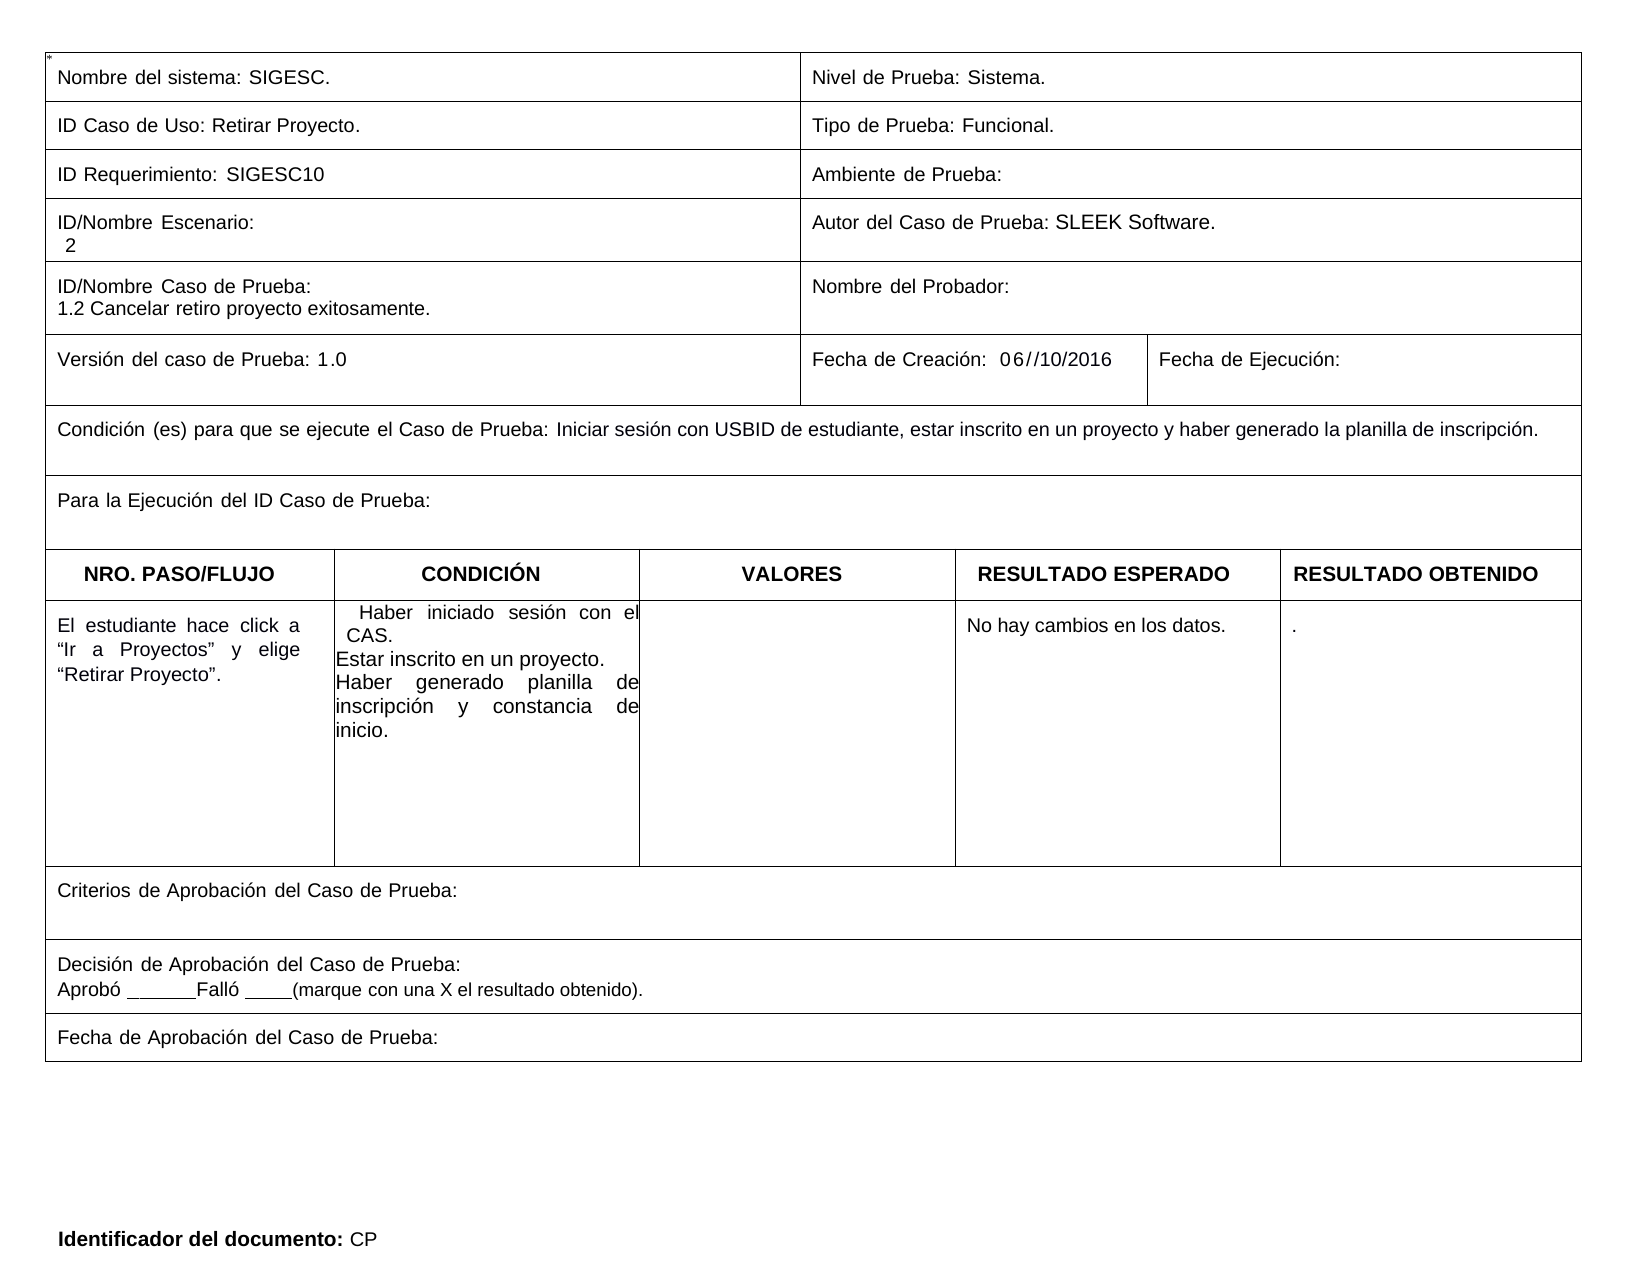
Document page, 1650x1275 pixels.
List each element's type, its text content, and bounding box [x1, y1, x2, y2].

table_cell Fecha de Ejecución: [1148, 335, 1581, 405]
table_cell No hay cambios en los datos. [956, 601, 1280, 866]
table_cell VALORES [640, 550, 955, 600]
table_cell . [1281, 601, 1581, 866]
table_cell Versión del caso de Prueba: 1.0 [46, 335, 800, 405]
table_cell El estudiante hace click a “Ir a Proyectos” y elige “Retirar Proyecto”. [46, 601, 334, 866]
table_cell Nombre del Probador: [801, 262, 1581, 334]
table_cell Criterios de Aprobación del Caso de Prueba: [46, 867, 1581, 939]
table_cell ID Requerimiento: SIGESC10 [46, 150, 800, 197]
table_cell Fecha de Creación: 06//10/2016 [801, 335, 1147, 405]
table_cell Fecha de Aprobación del Caso de Prueba: [46, 1014, 1581, 1061]
table_cell RESULTADO OBTENIDO [1281, 550, 1581, 600]
table_header Nivel de Prueba: Sistema. [801, 53, 1581, 101]
table_cell Decisión de Aprobación del Caso de Prueba: Aprobó Falló (marque con una X el resultado obtenido). [46, 940, 1581, 1012]
table_cell RESULTADO ESPERADO [956, 550, 1280, 600]
table_cell Para la Ejecución del ID Caso de Prueba: [46, 476, 1581, 548]
table_cell Tipo de Prueba: Funcional. [801, 102, 1581, 149]
table_cell ID/Nombre Caso de Prueba: 1.2 Cancelar retiro proyecto exitosamente. [46, 262, 800, 334]
table_cell Haber iniciado sesión con el CAS. Estar inscrito en un proyecto. Haber generado planilla de inscripción y constancia de inicio. [335, 601, 639, 866]
table_cell Ambiente de Prueba: [801, 150, 1581, 197]
table_cell Autor del Caso de Prueba: SLEEK Software. [801, 199, 1581, 261]
table_cell CONDICIÓN [335, 550, 639, 600]
table_cell ID/Nombre Escenario: 2 [46, 199, 800, 261]
table_cell [640, 601, 955, 866]
table_cell Condición (es) para que se ejecute el Caso de Prueba: Iniciar sesión con USBID de estudiante, estar inscrito en un proyecto y haber generado la planilla de inscripción. [46, 406, 1581, 475]
table_cell NRO. PASO/FLUJO [46, 550, 334, 600]
table_cell ID Caso de Uso: Retirar Proyecto. [46, 102, 800, 149]
table_header * Nombre del sistema: SIGESC. [46, 53, 800, 101]
